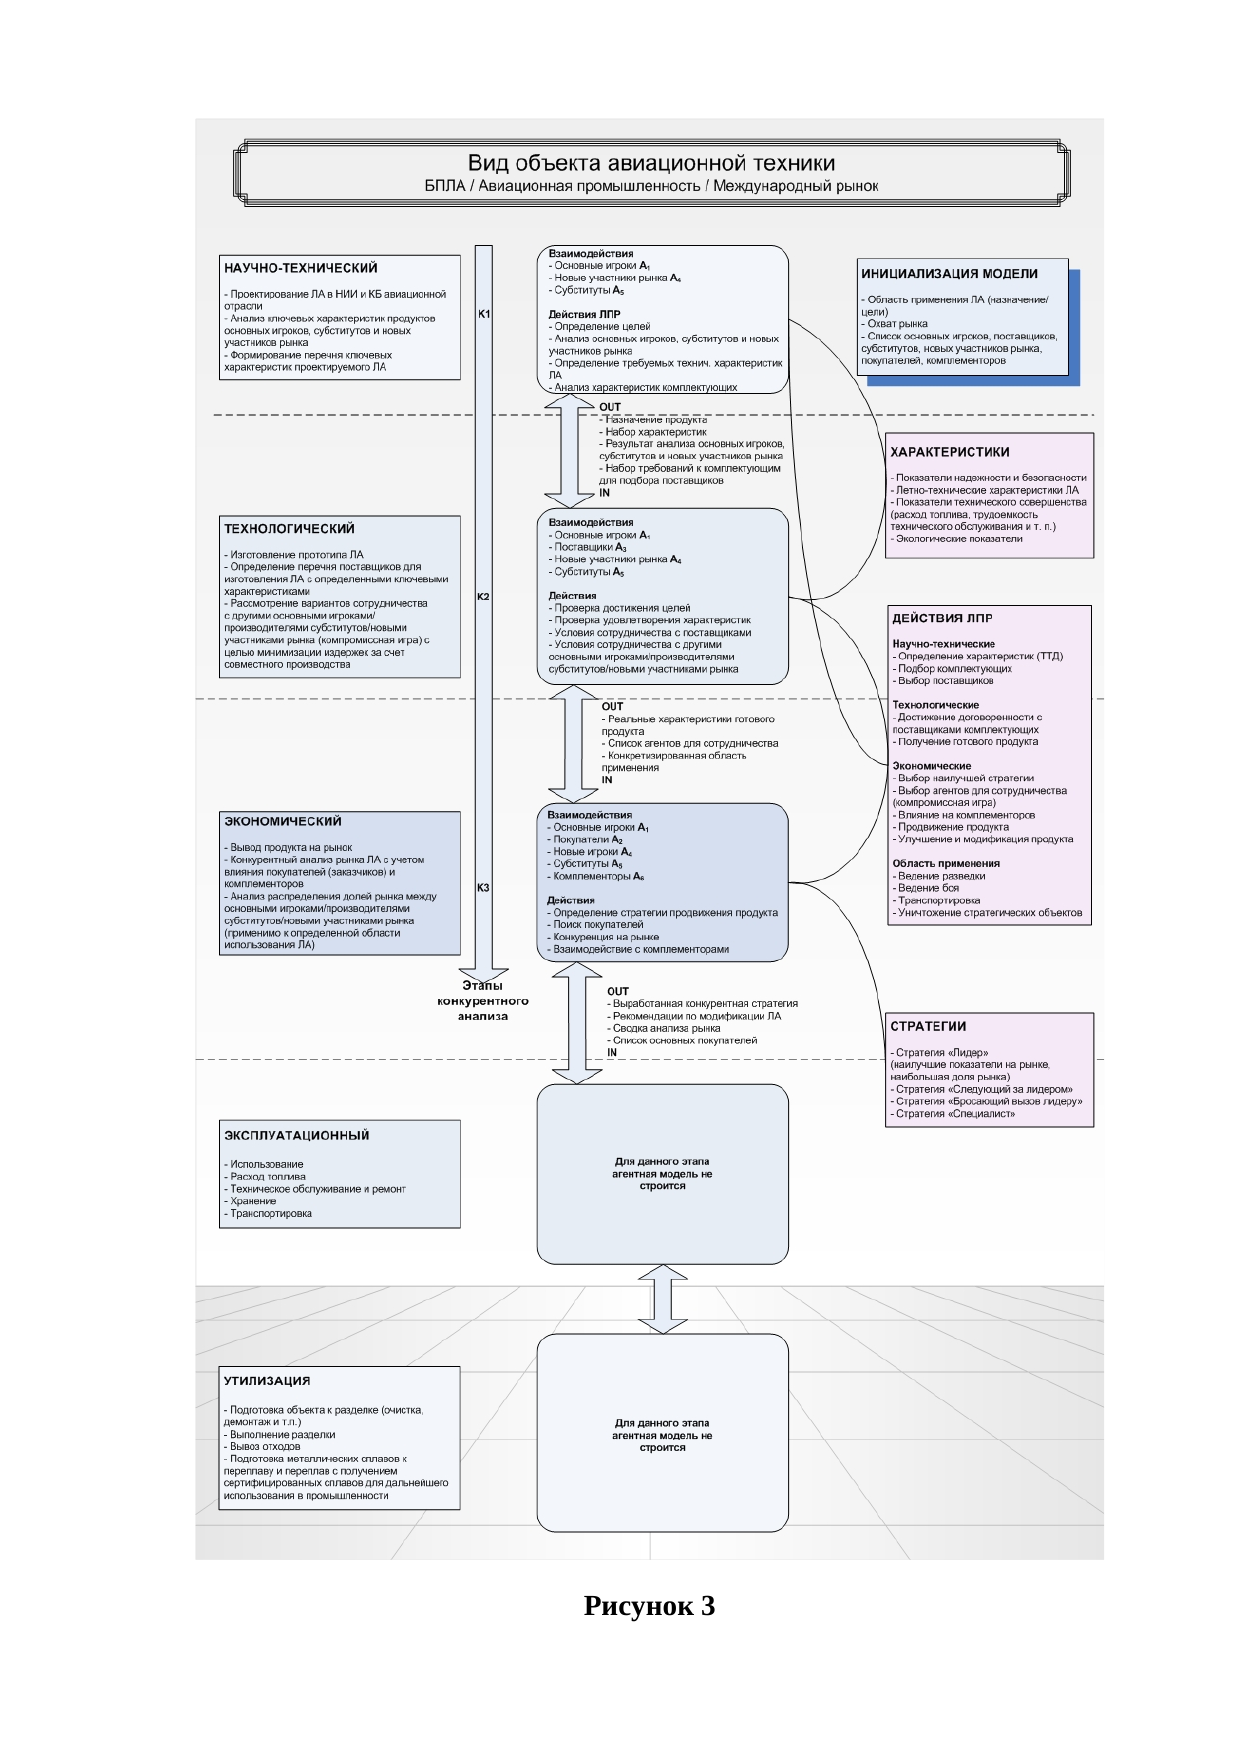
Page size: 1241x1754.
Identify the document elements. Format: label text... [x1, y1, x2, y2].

picture [195, 118, 1105, 1560]
text Рисунок 3 [118, 1588, 1181, 1621]
